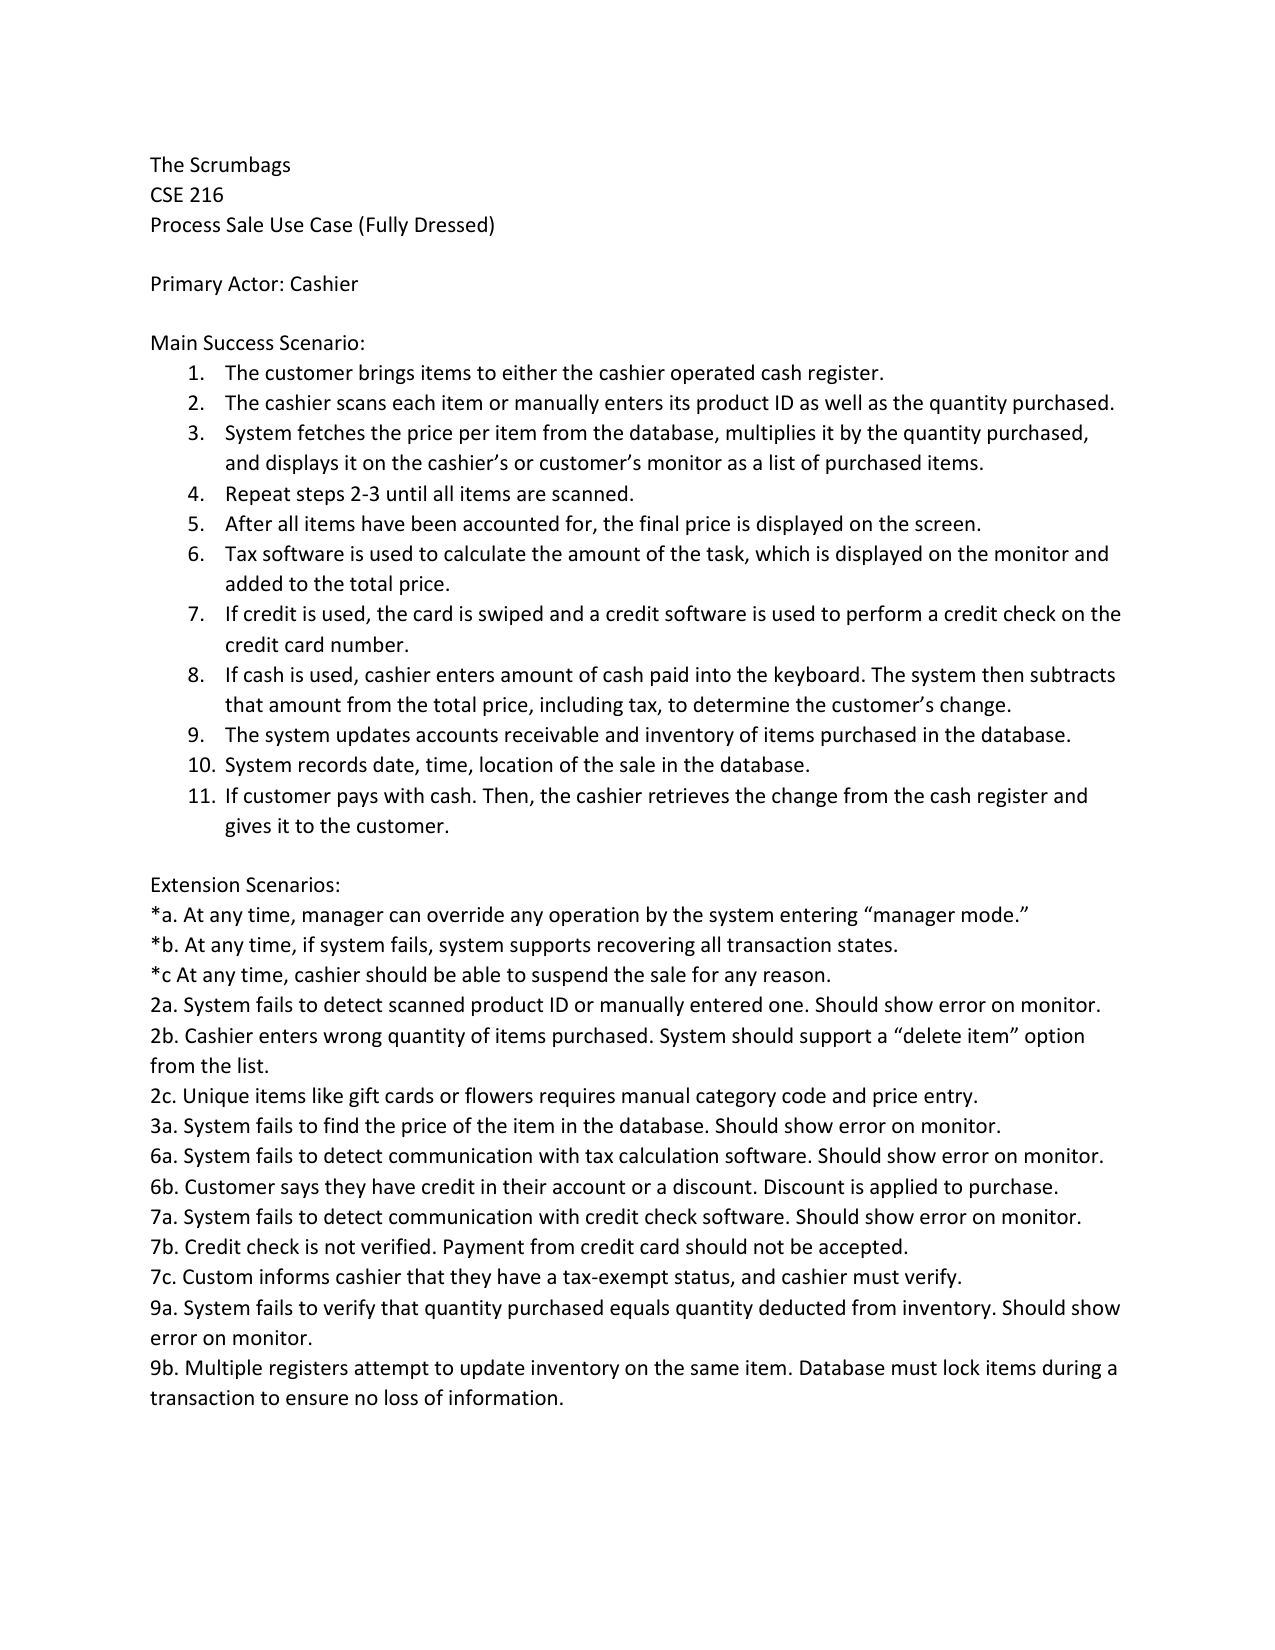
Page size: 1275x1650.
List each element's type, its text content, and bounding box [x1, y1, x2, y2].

list System fetches the price per item from the database, multiplies it by the quantity purchased, and displays it on the cashier’s or customer’s monitor as a list of purchased items. [187, 418, 1125, 477]
text Primary Actor: Cashier [150, 269, 1125, 297]
text Process Sale Use Case (Fully Dressed) [150, 210, 1125, 238]
text 7c. Custom informs cashier that they have a tax-exempt status, and cashier must verify. [150, 1262, 1125, 1290]
text 7a. System fails to detect communication with credit check software. Should show error on monitor. [150, 1202, 1125, 1230]
list The system updates accounts receivable and inventory of items purchased in the database. [187, 720, 1125, 748]
list System records date, time, location of the sale in the database. [187, 751, 1125, 779]
text CSE 216 [150, 180, 1125, 208]
text *a. At any time, manager can override any operation by the system entering “manager mode.” [150, 900, 1125, 928]
list The customer brings items to either the cashier operated cash register. [187, 358, 1125, 386]
text 2a. System fails to detect scanned product ID or manually entered one. Should show error on monitor. [150, 991, 1125, 1018]
list The cashier scans each item or manually enters its product ID as well as the quantity purchased. [187, 388, 1125, 416]
text 2b. Cashier enters wrong quantity of items purchased. System should support a “delete item” option from the list. [150, 1021, 1125, 1079]
text 2c. Unique items like gift cards or flowers requires manual category code and price entry. [150, 1081, 1125, 1109]
list Tax software is used to calculate the amount of the task, which is displayed on the monitor and added to the total price. [187, 539, 1125, 597]
text *c At any time, cashier should be able to suspend the sale for any reason. [150, 960, 1125, 988]
text 3a. System fails to find the price of the item in the database. Should show error on monitor. [150, 1111, 1125, 1139]
text Extension Scenarios: [150, 870, 1125, 898]
list Repeat steps 2-3 until all items are scanned. [187, 479, 1125, 507]
list After all items have been accounted for, the final price is displayed on the screen. [187, 509, 1125, 537]
text 9b. Multiple registers attempt to update inventory on the same item. Database must lock items during a transaction to ensure no loss of information. [150, 1353, 1125, 1411]
text The Scrumbags [150, 150, 1125, 178]
text 9a. System fails to verify that quantity purchased equals quantity deducted from inventory. Should show error on monitor. [150, 1293, 1125, 1351]
text Main Success Scenario: [150, 328, 1125, 356]
list If customer pays with cash. Then, the cashier retrieves the change from the cash register and gives it to the customer. [187, 781, 1125, 839]
text 7b. Credit check is not verified. Payment from credit card should not be accepted. [150, 1232, 1125, 1260]
list If cash is used, cashier enters amount of cash paid into the keyboard. The system then subtracts that amount from the total price, including tax, to determine the customer’s change. [187, 660, 1125, 718]
text 6a. System fails to detect communication with tax calculation software. Should show error on monitor. [150, 1142, 1125, 1169]
text 6b. Customer says they have credit in their account or a discount. Discount is applied to purchase. [150, 1172, 1125, 1200]
text *b. At any time, if system fails, system supports recovering all transaction states. [150, 930, 1125, 958]
list If credit is used, the card is swiped and a credit software is used to perform a credit check on the credit card number. [187, 599, 1125, 658]
